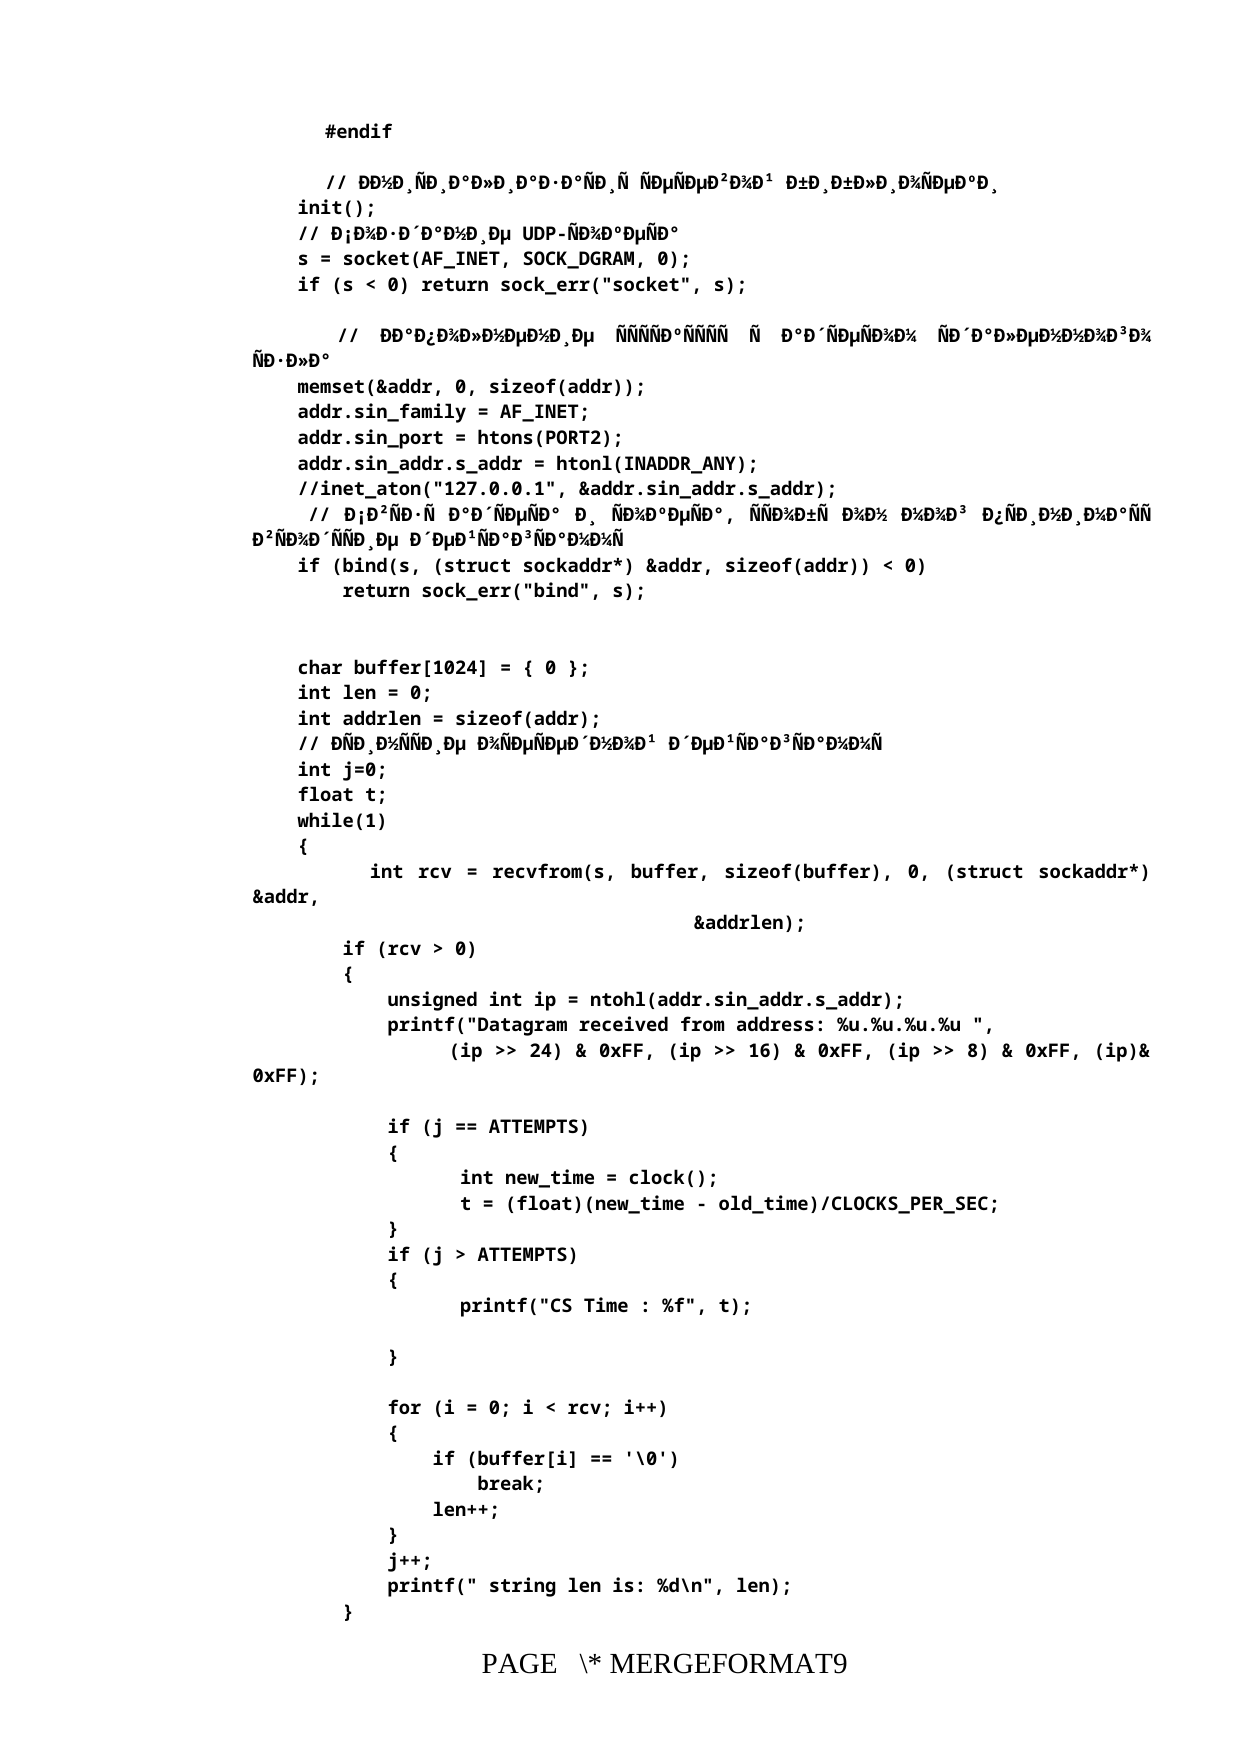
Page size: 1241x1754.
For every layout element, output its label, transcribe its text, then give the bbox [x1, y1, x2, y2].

list { [252, 1139, 1152, 1164]
list (ip >> 24) & 0xFF, (ip >> 16) & 0xFF, (ip >> 8) & 0xFF, (ip)& 0xFF); [252, 1037, 1152, 1088]
list break; [252, 1471, 1152, 1496]
list int rcv = recvfrom(s, buffer, sizeof(buffer), 0, (struct sockaddr*) &addr, [252, 858, 1152, 909]
list if (rcv > 0) [252, 935, 1152, 960]
list unsigned int ip = ntohl(addr.sin_addr.s_addr); [252, 986, 1152, 1011]
list #endif [252, 118, 1152, 144]
list int j=0; [252, 756, 1152, 782]
list if (buffer[i] == '\0') [252, 1445, 1152, 1471]
list // ÐÐ°Ð¿Ð¾Ð»Ð½ÐµÐ½Ð¸Ðµ ÑÑÑÑÐºÑÑÑÑ Ñ Ð°Ð´ÑÐµÑÐ¾Ð¼ ÑÐ´Ð°Ð»ÐµÐ½Ð½Ð¾Ð³Ð¾ ÑÐ·Ð»Ð° [252, 322, 1152, 373]
list { [252, 1267, 1152, 1292]
list } [252, 1598, 1152, 1624]
list s = socket(AF_INET, SOCK_DGRAM, 0); [252, 246, 1152, 271]
list if (j > ATTEMPTS) [252, 1241, 1152, 1267]
list // ÐÑÐ¸Ð½ÑÑÐ¸Ðµ Ð¾ÑÐµÑÐµÐ´Ð½Ð¾Ð¹ Ð´ÐµÐ¹ÑÐ°Ð³ÑÐ°Ð¼Ð¼Ñ [252, 731, 1152, 756]
list // ÐÐ½Ð¸ÑÐ¸Ð°Ð»Ð¸Ð°Ð·Ð°ÑÐ¸Ñ ÑÐµÑÐµÐ²Ð¾Ð¹ Ð±Ð¸Ð±Ð»Ð¸Ð¾ÑÐµÐºÐ¸ [252, 169, 1152, 195]
list addr.sin_port = htons(PORT2); [252, 424, 1152, 450]
list while(1) [252, 807, 1152, 833]
list char buffer[1024] = { 0 }; [252, 654, 1152, 679]
list init(); [252, 195, 1152, 220]
list printf(" string len is: %d\n", len); [252, 1573, 1152, 1598]
list } [252, 1522, 1152, 1547]
list // Ð¡Ð²ÑÐ·Ñ Ð°Ð´ÑÐµÑÐ° Ð¸ ÑÐ¾ÐºÐµÑÐ°, ÑÑÐ¾Ð±Ñ Ð¾Ð½ Ð¼Ð¾Ð³ Ð¿ÑÐ¸Ð½Ð¸Ð¼Ð°ÑÑ Ð²Ñ Ð¾Ð´ÑÑÐ¸Ðµ Ð´ÐµÐ¹ÑÐ°Ð³ÑÐ°Ð¼Ð¼Ñ [252, 501, 1152, 552]
list return sock_err("bind", s); [252, 577, 1152, 603]
list addr.sin_addr.s_addr = htonl(INADDR_ANY); [252, 450, 1152, 475]
list if (j == ATTEMPTS) [252, 1113, 1152, 1139]
list &addrlen); [252, 909, 1152, 935]
list addr.sin_family = AF_INET; [252, 399, 1152, 424]
list { [252, 960, 1152, 986]
list //inet_aton("127.0.0.1", &addr.sin_addr.s_addr); [252, 475, 1152, 501]
list if (bind(s, (struct sockaddr*) &addr, sizeof(addr)) < 0) [252, 552, 1152, 577]
list j++; [252, 1547, 1152, 1573]
list if (s < 0) return sock_err("socket", s); [252, 271, 1152, 297]
list t = (float)(new_time - old_time)/CLOCKS_PER_SEC; [252, 1190, 1152, 1216]
list int addrlen = sizeof(addr); [252, 705, 1152, 731]
list printf("Datagram received from address: %u.%u.%u.%u ", [252, 1011, 1152, 1037]
list int len = 0; [252, 679, 1152, 705]
list { [252, 1420, 1152, 1445]
list memset(&addr, 0, sizeof(addr)); [252, 373, 1152, 399]
list } [252, 1343, 1152, 1369]
list // Ð¡Ð¾Ð·Ð´Ð°Ð½Ð¸Ðµ UDP-ÑÐ¾ÐºÐµÑÐ° [252, 220, 1152, 246]
list int new_time = clock(); [252, 1164, 1152, 1190]
list printf("CS Time : %f", t); [252, 1292, 1152, 1318]
list } [252, 1216, 1152, 1241]
list float t; [252, 782, 1152, 807]
list len++; [252, 1496, 1152, 1522]
list for (i = 0; i < rcv; i++) [252, 1394, 1152, 1420]
list { [252, 833, 1152, 858]
